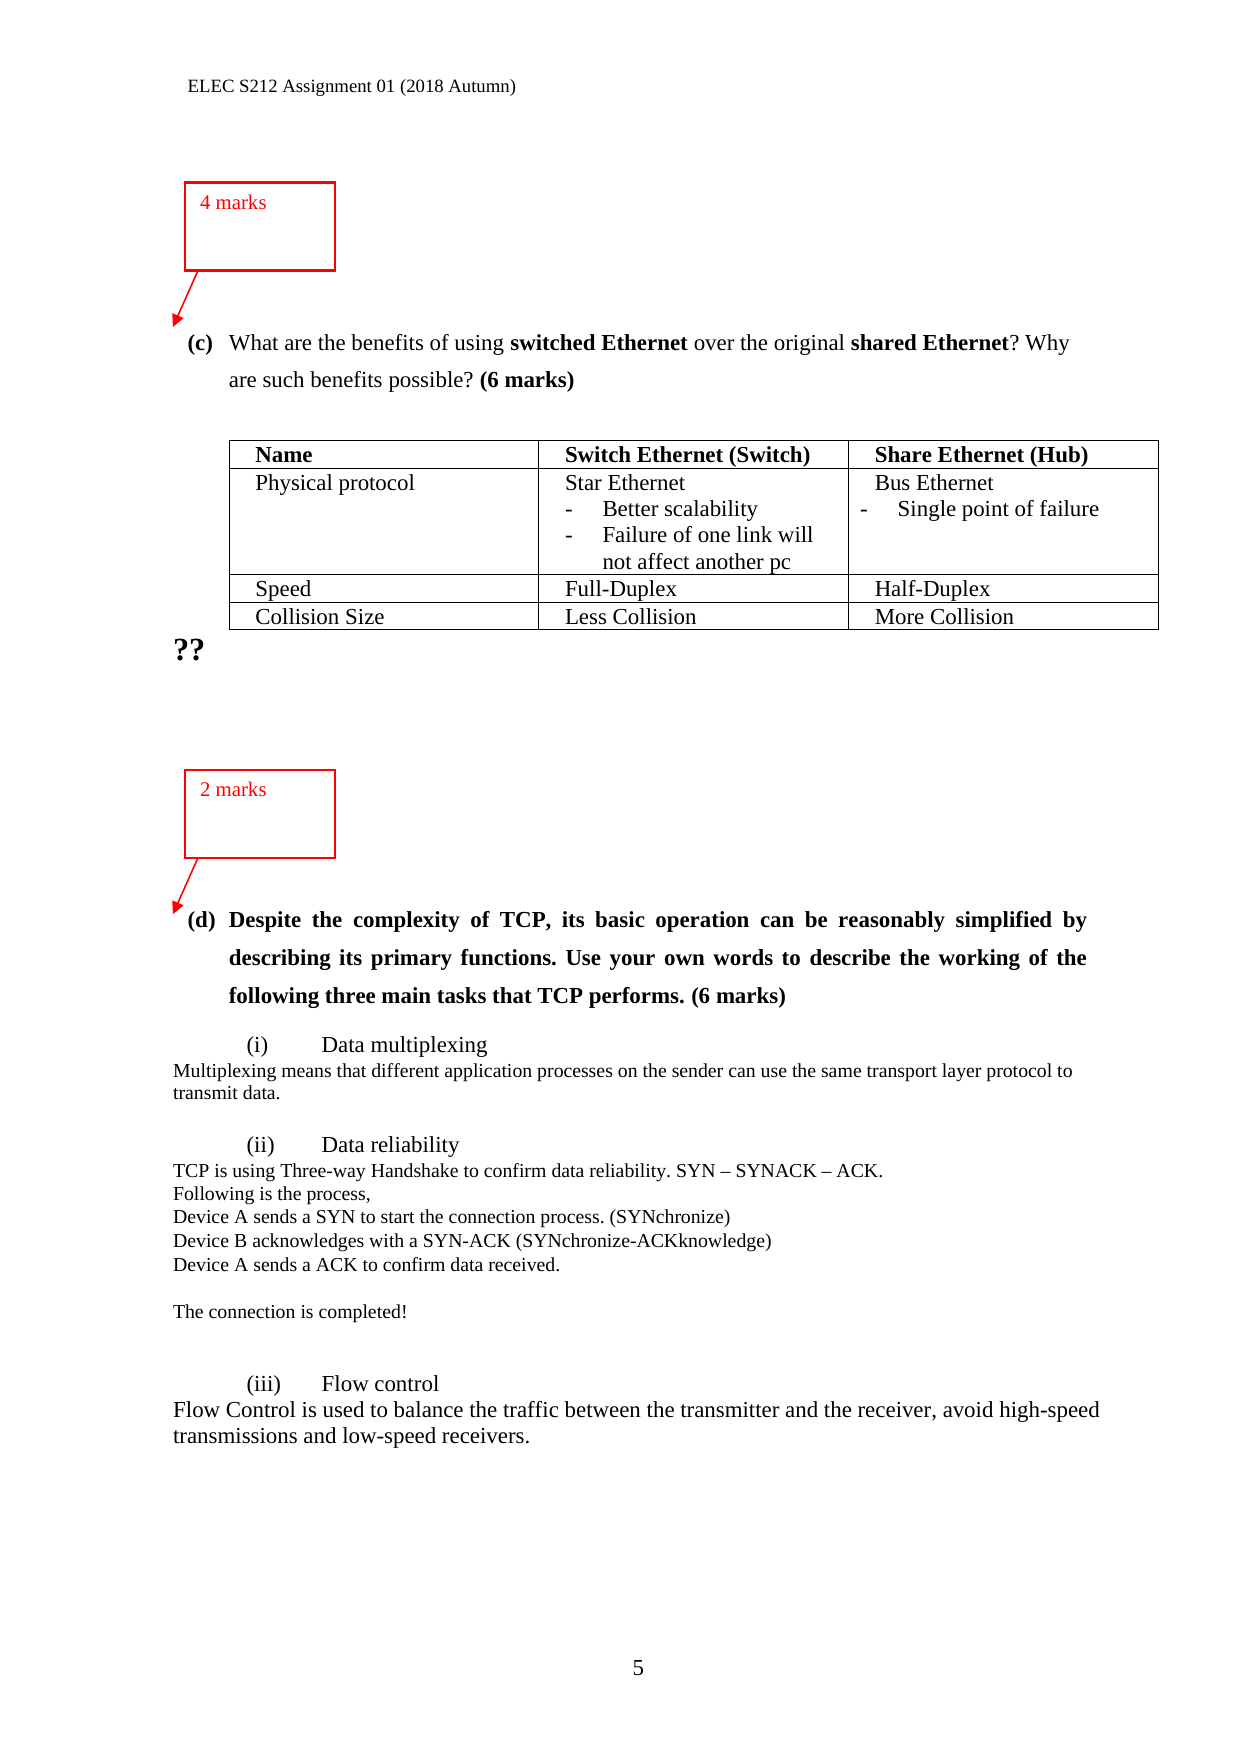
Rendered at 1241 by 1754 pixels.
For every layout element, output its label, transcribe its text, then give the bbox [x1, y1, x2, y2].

table_cell Full-Duplex [539, 575, 848, 602]
table_header Name [230, 441, 538, 468]
table_cell Physical protocol [230, 469, 538, 574]
list What are the benefits of using switched Ethernet over the original shared Ethernet? Why are such benefits possible? (6 marks) [187, 329, 1071, 430]
text The connection is completed! [173, 1300, 1103, 1346]
table_cell Star Ethernet Better scalability Failure of one link will not affect another pc [539, 469, 848, 574]
table_header Switch Ethernet (Switch) [539, 441, 848, 468]
text ?? [173, 630, 1103, 768]
table_cell Half-Duplex [849, 575, 1158, 602]
table_cell Less Collision [539, 603, 848, 629]
text TCP is using Three-way Handshake to confirm data reliability. SYN – SYNACK – ACK. [173, 1159, 1103, 1181]
list Data reliability [246, 1131, 1103, 1158]
text Device B acknowledges with a SYN-ACK (SYNchronize-ACKknowledge) [173, 1229, 1103, 1252]
list Despite the complexity of TCP, its basic operation can be reasonably simplified by describing its primary functions. Use your own words to describe the working of the following three main tasks that TCP performs. (6 marks) [187, 907, 1089, 1008]
table_cell Bus Ethernet Single point of failure [849, 469, 1158, 574]
text Multiplexing means that different application processes on the sender can use the same transport layer protocol to transmit data. [173, 1058, 1103, 1104]
text Device A sends a ACK to confirm data received. [173, 1253, 1103, 1276]
table_cell More Collision [849, 603, 1158, 629]
text Flow Control is used to balance the traffic between the transmitter and the receiver, avoid high-speed transmissions and low-speed receivers. [173, 1396, 1103, 1449]
list Data multiplexing [246, 1031, 1103, 1058]
list Flow control [246, 1369, 1103, 1396]
table_cell Collision Size [230, 603, 538, 629]
table_cell Speed [230, 575, 538, 602]
table_header Share Ethernet (Hub) [849, 441, 1158, 468]
text Following is the process, Device A sends a SYN to start the connection process. (SYNchronize) [173, 1182, 1103, 1228]
